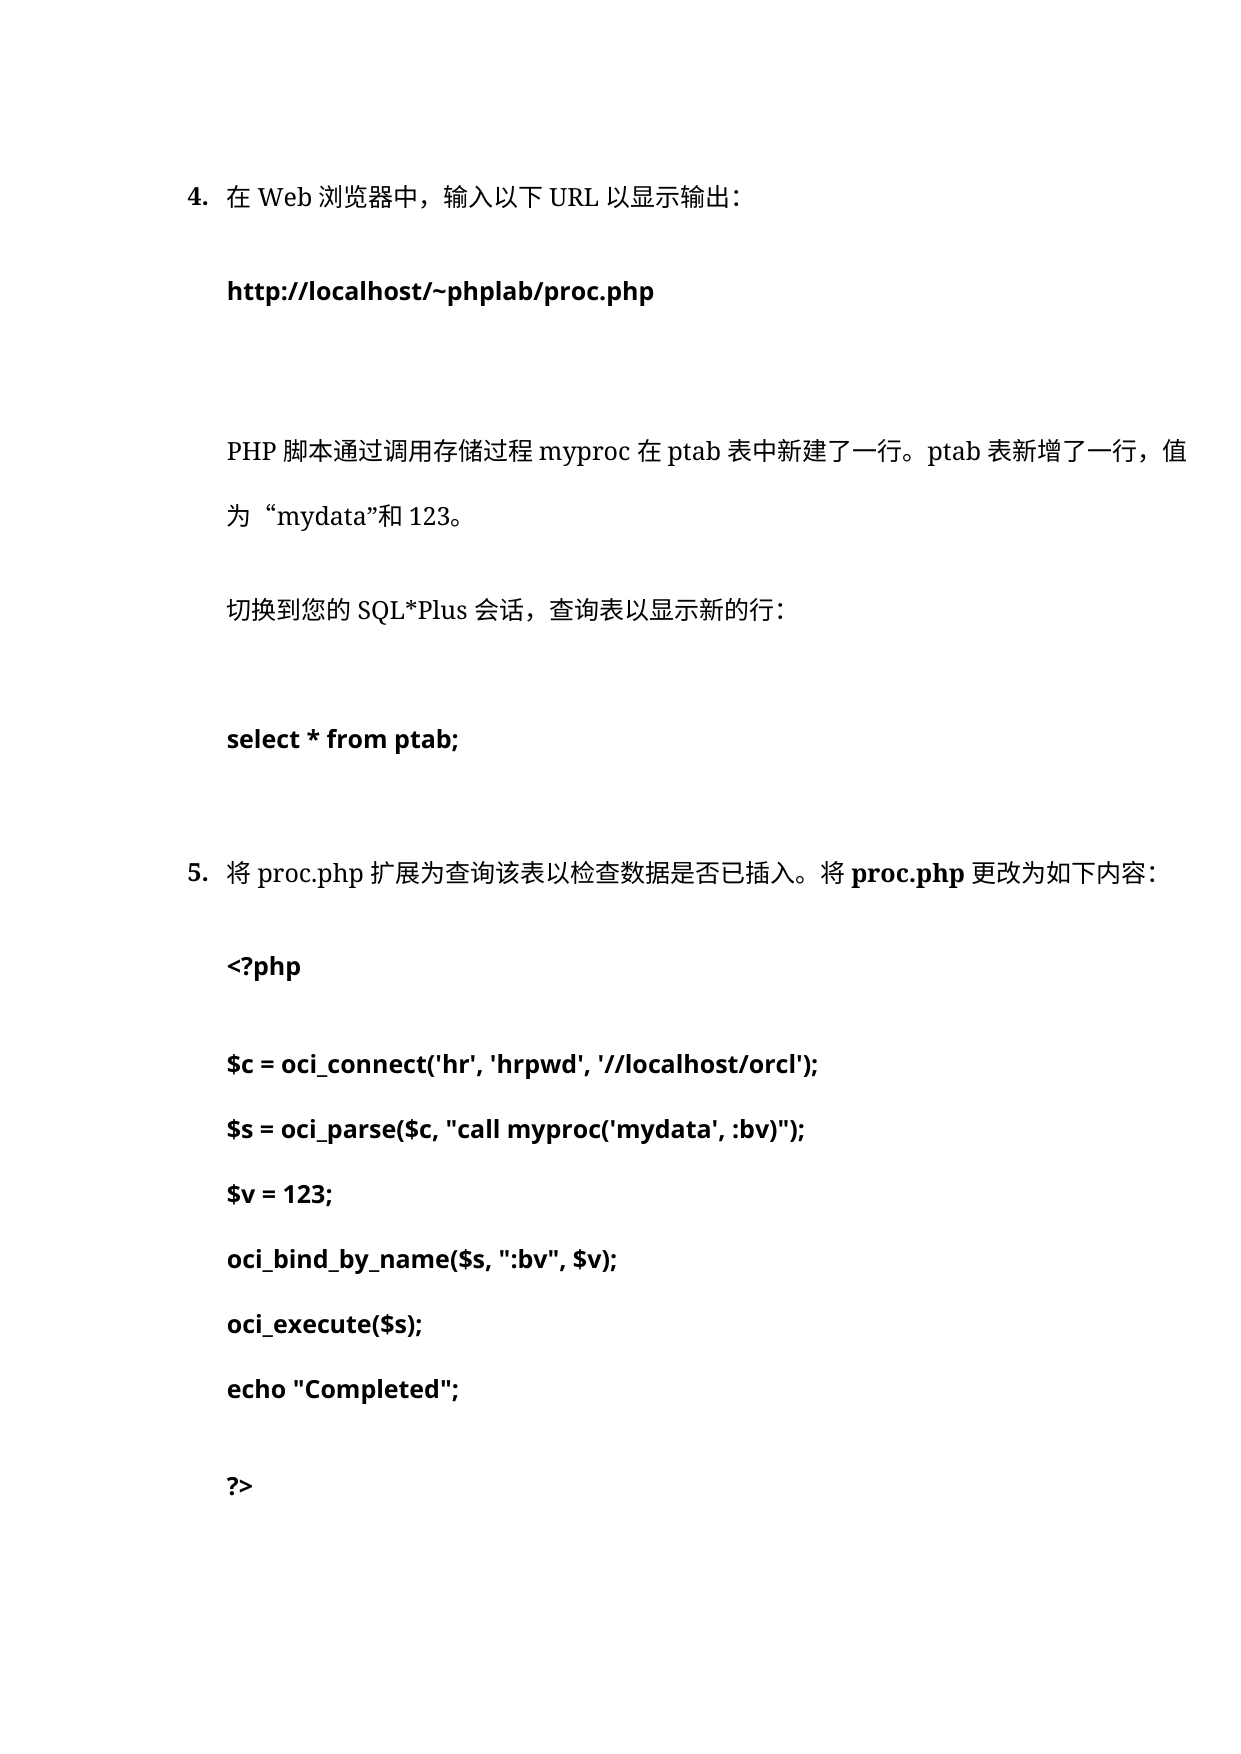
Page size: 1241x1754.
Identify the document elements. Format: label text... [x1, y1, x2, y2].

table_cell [225, 838, 1202, 1520]
table_cell 在 Web 浏览器中，输入以下 URL 以显示输出： http://localhost/~phplab/proc.php PHP 脚本通过调用存储过程 myproc 在 ptab 表中新建了一行。ptab 表新增了一行，值为“mydata”和 123。 切换到您的 SQL*Plus 会话，查询表以显示新的行： select * from ptab; [225, 162, 1202, 838]
table_cell 5. [186, 838, 225, 1520]
table_cell 4. [186, 162, 225, 838]
